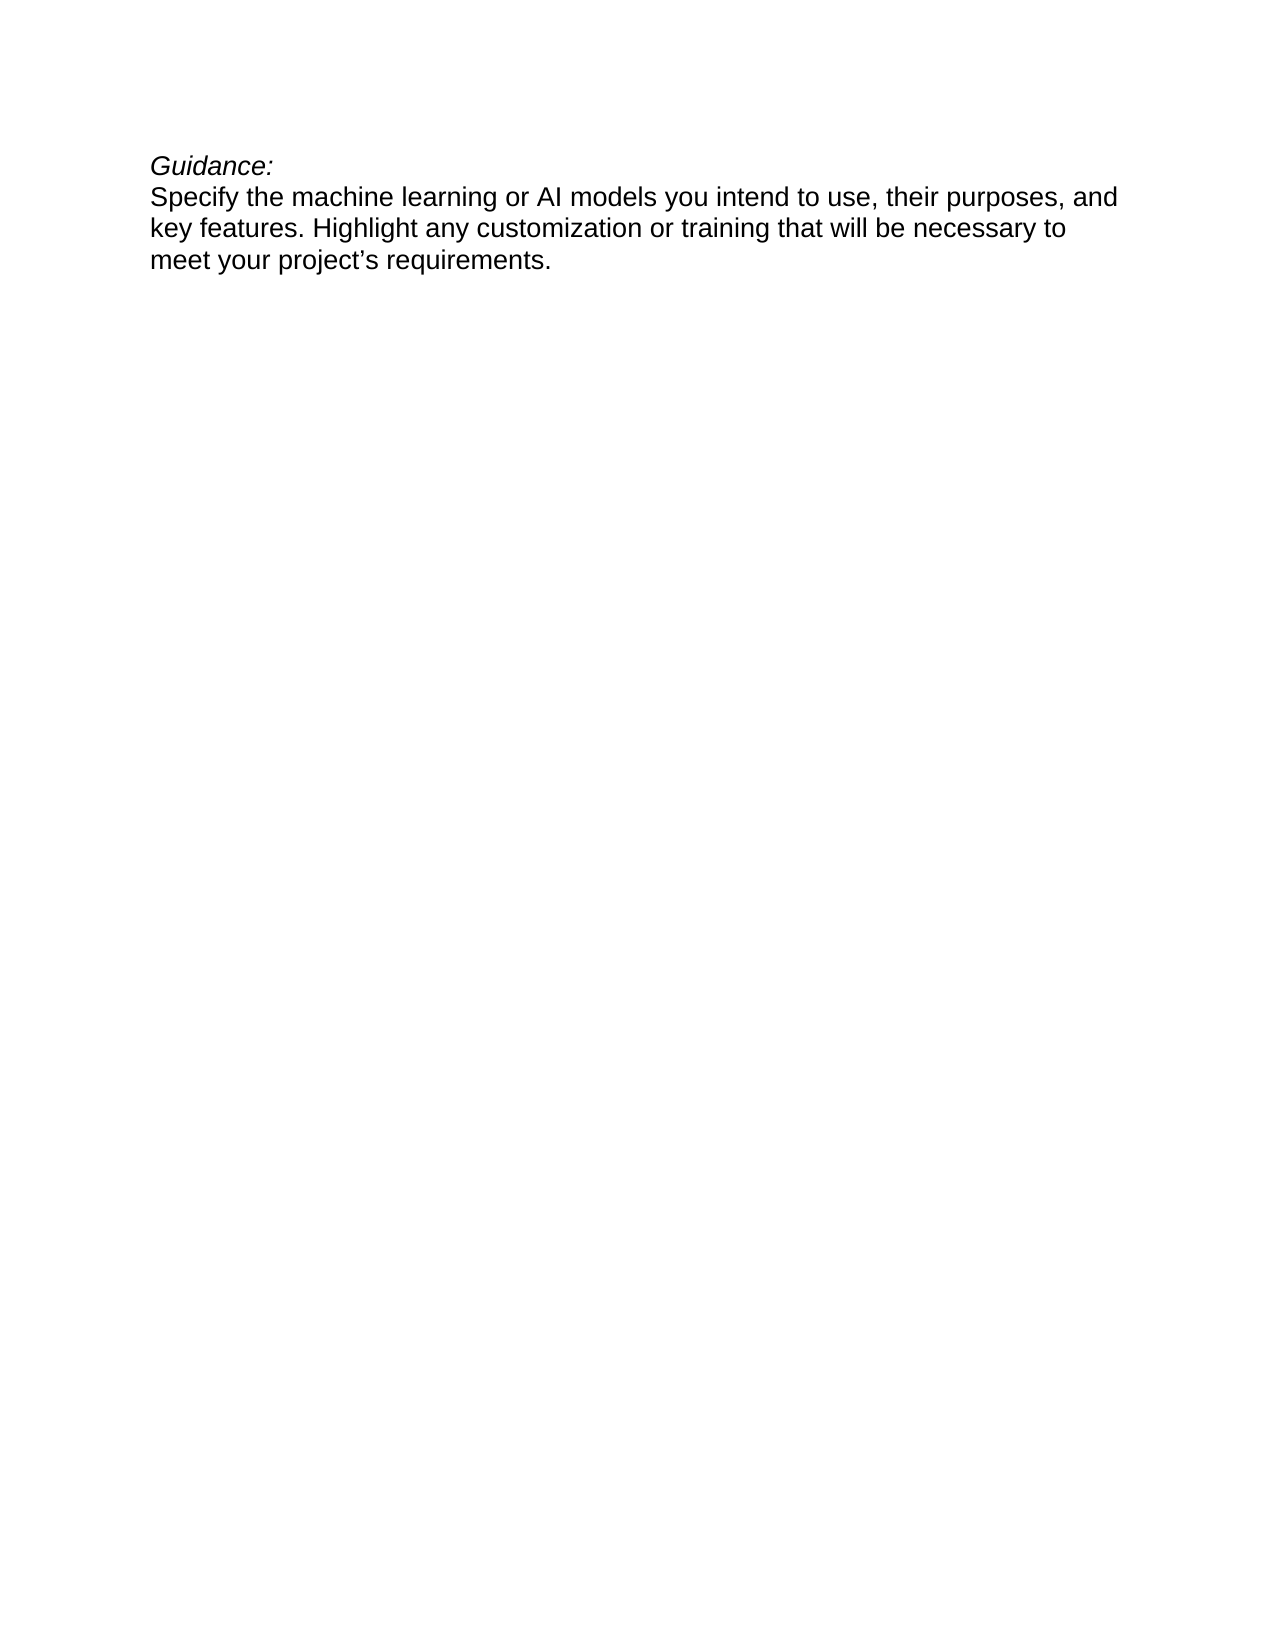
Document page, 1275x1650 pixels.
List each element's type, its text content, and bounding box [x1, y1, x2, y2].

subtitle Guidance: Specify the machine learning or AI models you intend to use, their purposes, and key features. Highlight any customization or training that will be necessary to meet your project’s requirements. [150, 150, 1125, 275]
